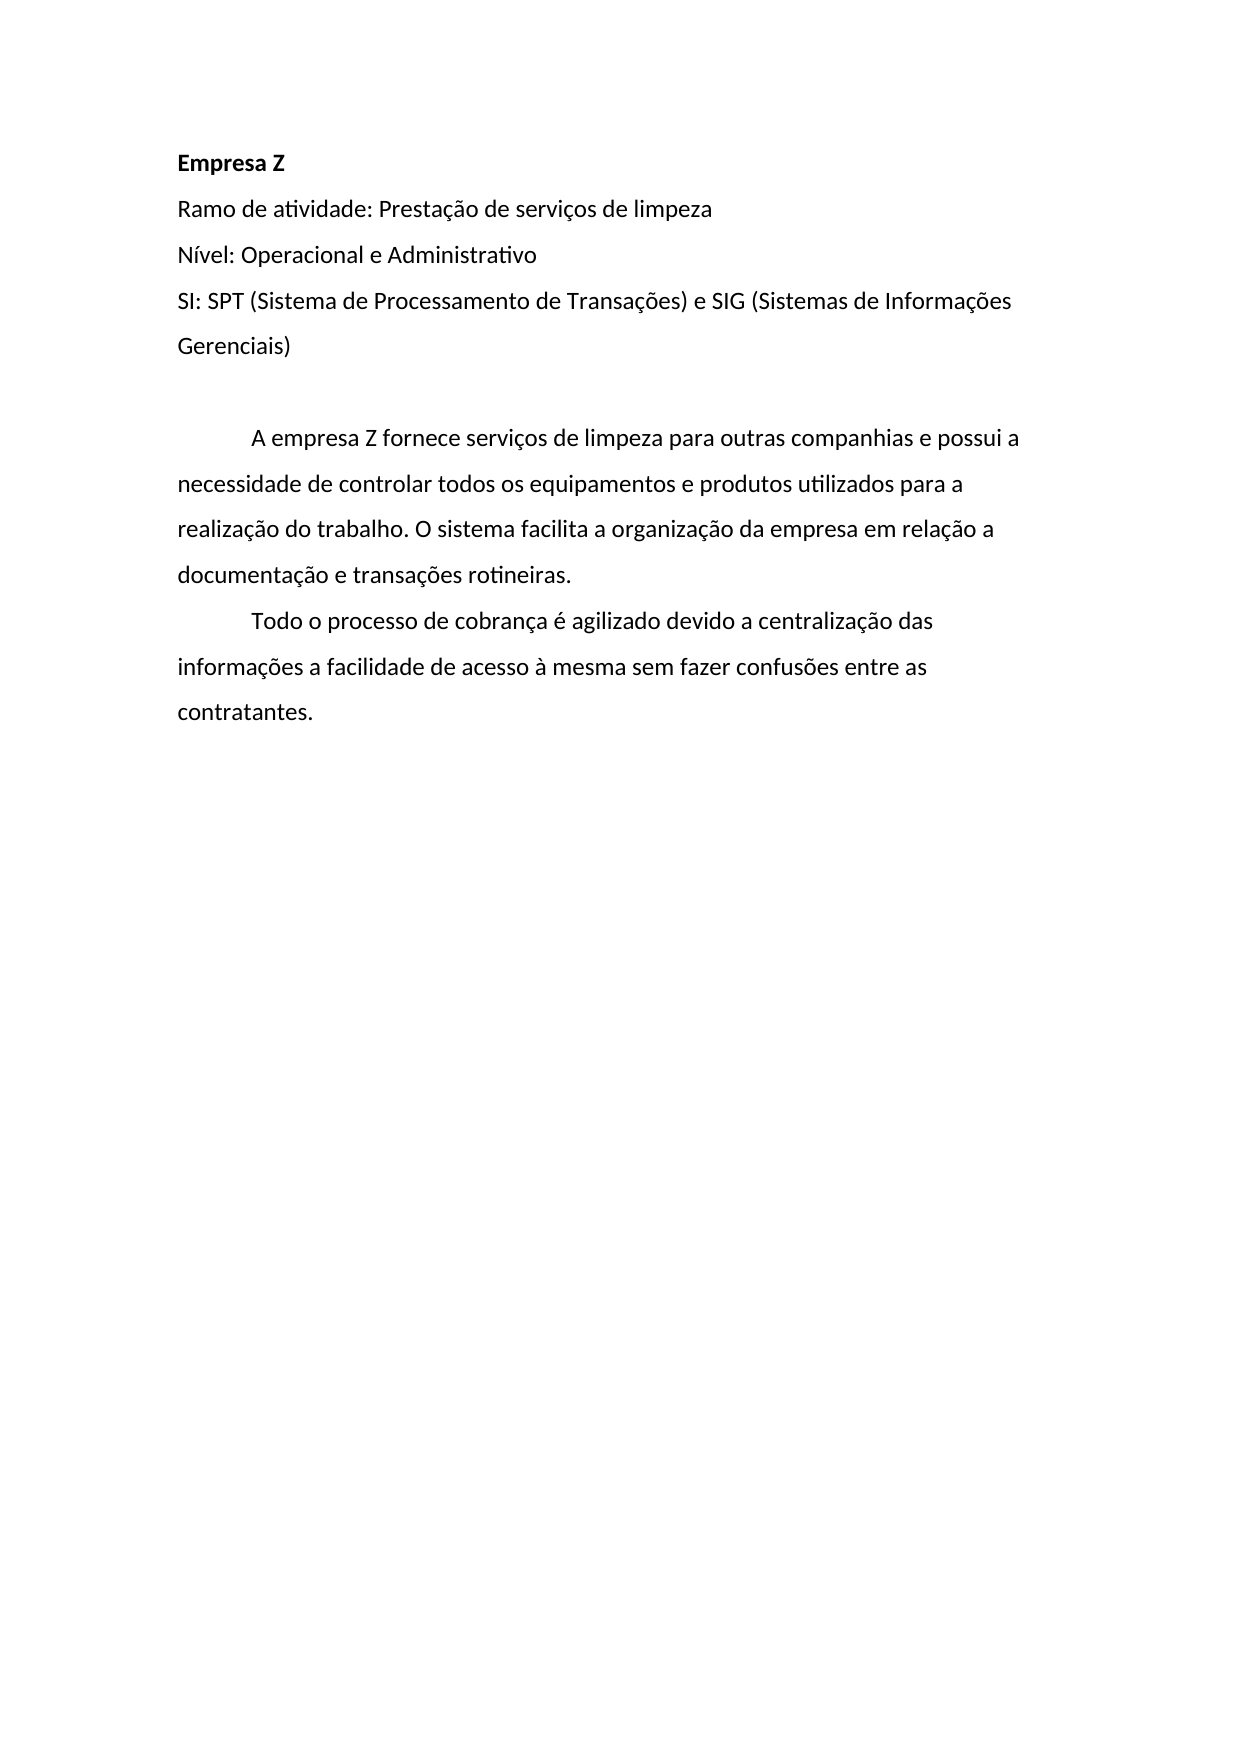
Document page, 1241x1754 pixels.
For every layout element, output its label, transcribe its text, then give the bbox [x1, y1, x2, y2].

text Ramo de atividade: Prestação de serviços de limpeza [177, 193, 1063, 224]
text SI: SPT (Sistema de Processamento de Transações) e SIG (Sistemas de Informações Gerenciais) [177, 285, 1063, 361]
text Nível: Operacional e Administrativo [177, 239, 1063, 269]
text Todo o processo de cobrança é agilizado devido a centralização das informações a facilidade de acesso à mesma sem fazer confusões entre as contratantes. [177, 605, 1063, 727]
text Empresa Z [177, 148, 1063, 178]
text A empresa Z fornece serviços de limpeza para outras companhias e possui a necessidade de controlar todos os equipamentos e produtos utilizados para a realização do trabalho. O sistema facilita a organização da empresa em relação a documentação e transações rotineiras. [177, 422, 1063, 590]
